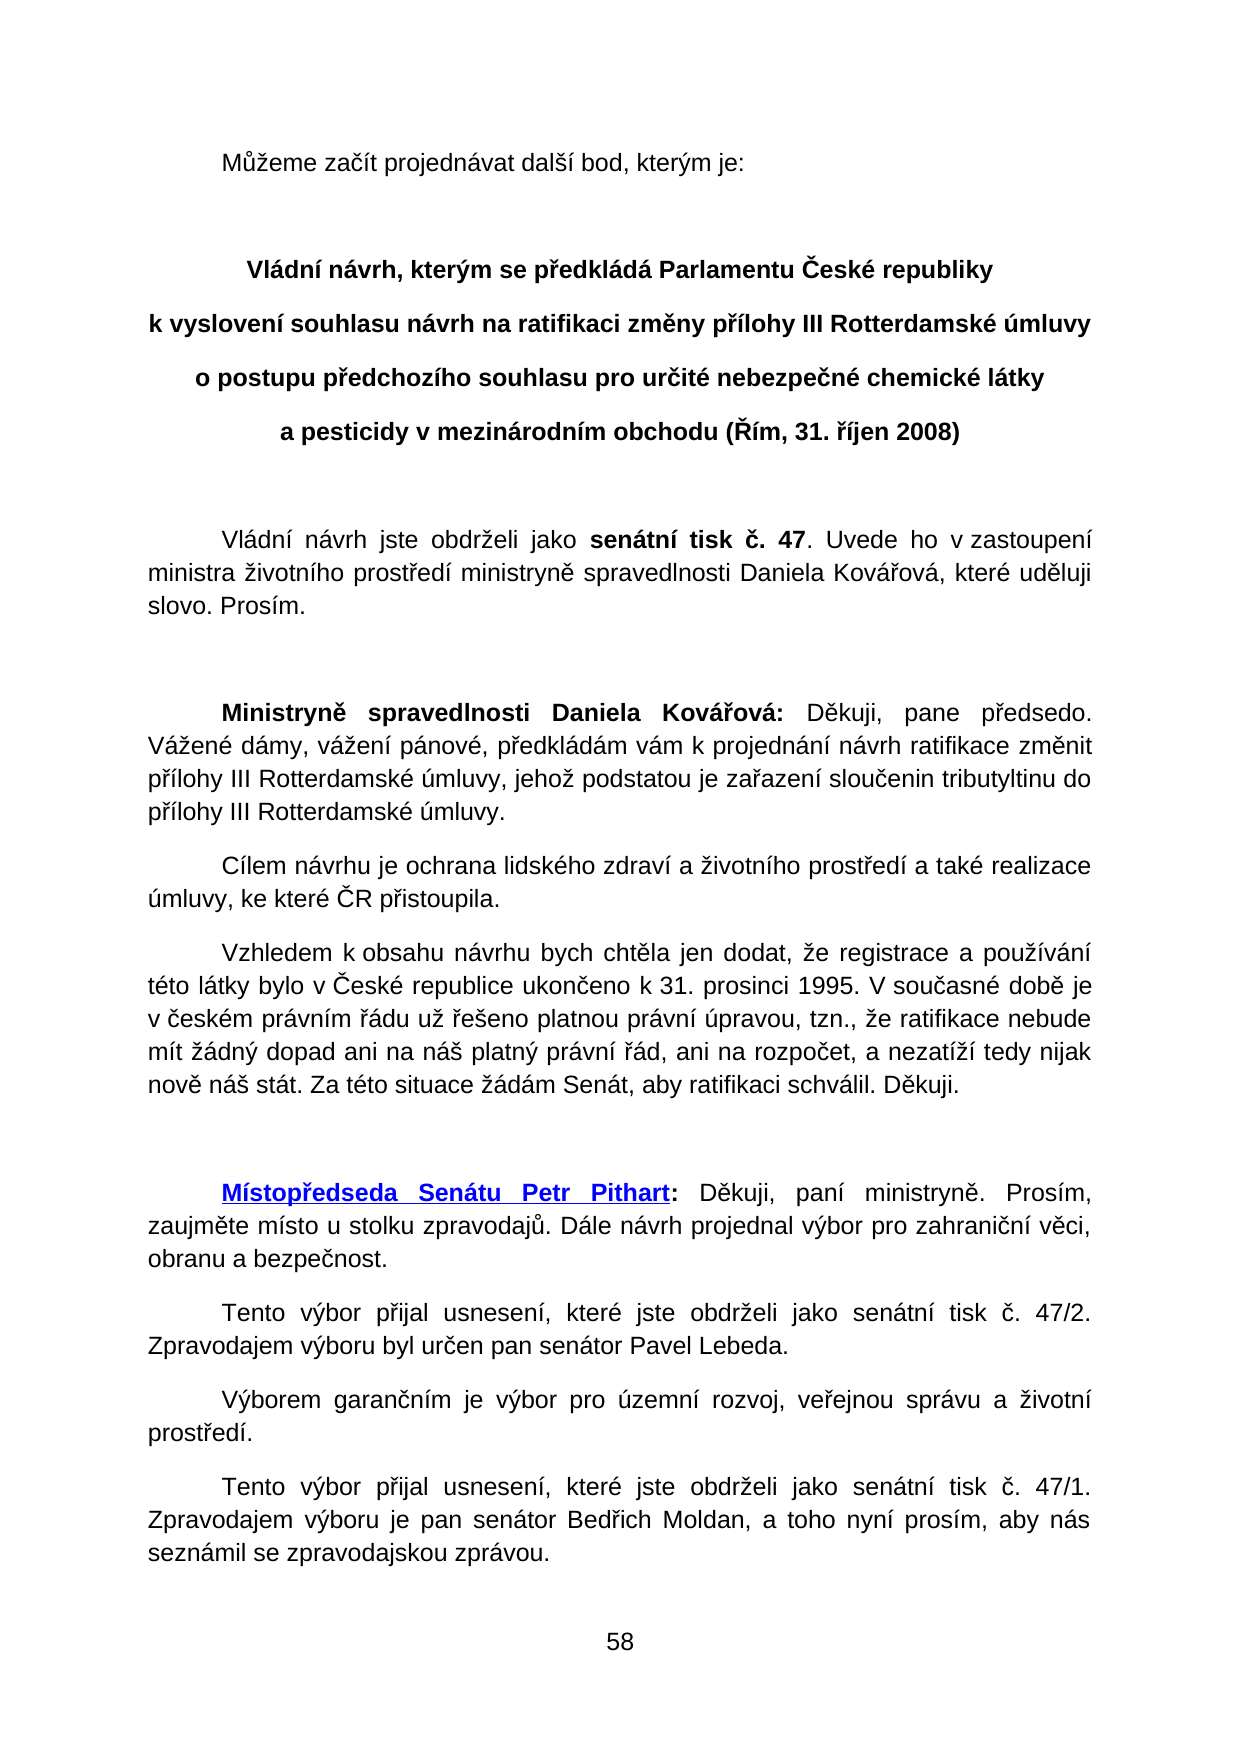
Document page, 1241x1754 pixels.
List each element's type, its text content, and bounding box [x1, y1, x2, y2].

text Můžeme začít projednávat další bod, kterým je: [148, 148, 1093, 176]
text Tento výbor přijal usnesení, které jste obdrželi jako senátní tisk č. 47/1. Zpravodajem výboru je pan senátor Bedřich Moldan, a toho nyní prosím, aby nás seznámil se zpravodajskou zprávou. [148, 1472, 1093, 1566]
text Místopředseda Senátu Petr Pithart: Děkuji, paní ministryně. Prosím, zaujměte místo u stolku zpravodajů. Dále návrh projednal výbor pro zahraniční věci, obranu a bezpečnost. [148, 1178, 1093, 1273]
text Vládní návrh jste obdrželi jako senátní tisk č. 47. Uvede ho v zastoupení ministra životního prostředí ministryně spravedlnosti Daniela Kovářová, které uděluji slovo. Prosím. [148, 524, 1093, 619]
text Výborem garančním je výbor pro územní rozvoj, veřejnou správu a životní prostředí. [148, 1385, 1093, 1446]
text Ministryně spravedlnosti Daniela Kovářová: Děkuji, pane předsedo. Vážené dámy, vážení pánové, předkládám vám k projednání návrh ratifikace změnit přílohy III Rotterdamské úmluvy, jehož podstatou je zařazení sloučenin tributyltinu do přílohy III Rotterdamské úmluvy. [148, 698, 1093, 826]
text k vyslovení souhlasu návrh na ratifikaci změny přílohy III Rotterdamské úmluvy [148, 309, 1093, 338]
text Vzhledem k obsahu návrhu bych chtěla jen dodat, že registrace a používání této látky bylo v České republice ukončeno k 31. prosinci 1995. V současné době je v českém právním řádu už řešeno platnou právní úpravou, tzn., že ratifikace nebude mít žádný dopad ani na náš platný právní řád, ani na rozpočet, a nezatíží tedy nijak nově náš stát. Za této situace žádám Senát, aby ratifikaci schválil. Děkuji. [148, 938, 1093, 1099]
text Vládní návrh, kterým se předkládá Parlamentu České republiky [148, 255, 1093, 284]
text Tento výbor přijal usnesení, které jste obdrželi jako senátní tisk č. 47/2. Zpravodajem výboru byl určen pan senátor Pavel Lebeda. [148, 1298, 1093, 1359]
text a pesticidy v mezinárodním obchodu (Řím, 31. říjen 2008) [148, 417, 1093, 446]
text Cílem návrhu je ochrana lidského zdraví a životního prostředí a také realizace úmluvy, ke které ČR přistoupila. [148, 851, 1093, 913]
text o postupu předchozího souhlasu pro určité nebezpečné chemické látky [148, 363, 1093, 392]
